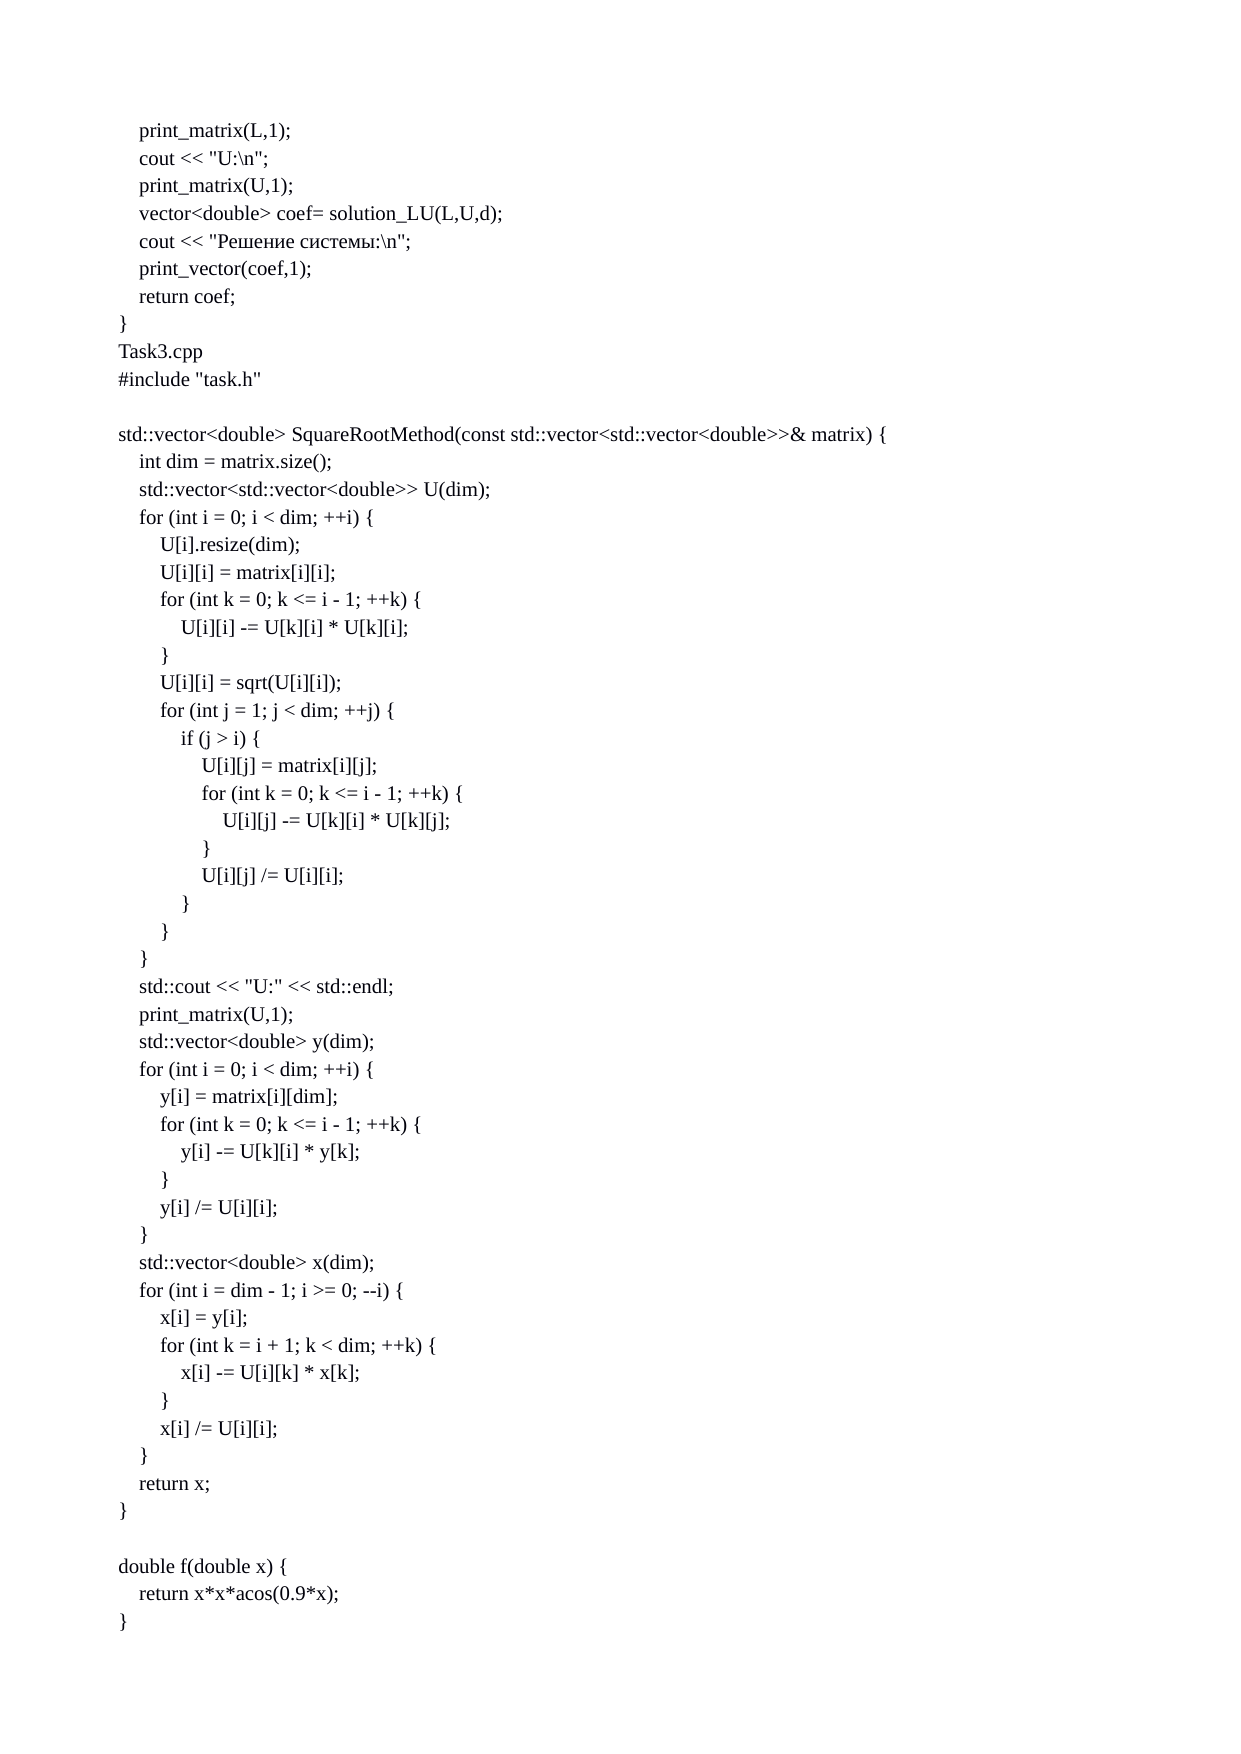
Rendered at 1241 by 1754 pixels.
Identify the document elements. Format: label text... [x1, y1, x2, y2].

text return x; [118, 1471, 1152, 1495]
text } [118, 946, 1152, 970]
text } [118, 919, 1152, 943]
text vector<double> coef= solution_LU(L,U,d); [118, 201, 1152, 225]
text y[i] /= U[i][i]; [118, 1195, 1152, 1219]
text std::vector<double> y(dim); [118, 1029, 1152, 1053]
text } [118, 643, 1152, 667]
text } [118, 1167, 1152, 1191]
text U[i][j] -= U[k][i] * U[k][j]; [118, 808, 1152, 832]
text U[i][j] /= U[i][i]; [118, 863, 1152, 887]
text U[i][i] -= U[k][i] * U[k][i]; [118, 615, 1152, 639]
text std::vector<double> x(dim); [118, 1250, 1152, 1274]
text std::vector<std::vector<double>> U(dim); [118, 477, 1152, 501]
text } [118, 1388, 1152, 1412]
text for (int k = 0; k <= i - 1; ++k) { [118, 587, 1152, 611]
text } [118, 1609, 1152, 1633]
text #include "task.h" [118, 367, 1152, 391]
text double f(double x) { [118, 1553, 1152, 1578]
text } [118, 891, 1152, 915]
text U[i][j] = matrix[i][j]; [118, 753, 1152, 777]
text cout << "U:\n"; [118, 146, 1152, 170]
text std::cout << "U:" << std::endl; [118, 974, 1152, 998]
text y[i] = matrix[i][dim]; [118, 1084, 1152, 1108]
text Task3.cpp [118, 339, 1152, 363]
text } [118, 836, 1152, 860]
text for (int k = 0; k <= i - 1; ++k) { [118, 1112, 1152, 1136]
text cout << "Решение системы:\n"; [118, 228, 1152, 253]
text U[i][i] = matrix[i][i]; [118, 560, 1152, 584]
text return coef; [118, 284, 1152, 308]
text std::vector<double> SquareRootMethod(const std::vector<std::vector<double>>& matrix) { [118, 422, 1152, 446]
text for (int i = 0; i < dim; ++i) { [118, 1057, 1152, 1081]
text if (j > i) { [118, 725, 1152, 749]
text } [118, 1222, 1152, 1246]
text for (int i = 0; i < dim; ++i) { [118, 504, 1152, 529]
text } [118, 1443, 1152, 1467]
text for (int k = i + 1; k < dim; ++k) { [118, 1333, 1152, 1357]
text print_matrix(U,1); [118, 1001, 1152, 1026]
text U[i][i] = sqrt(U[i][i]); [118, 670, 1152, 694]
text for (int i = dim - 1; i >= 0; --i) { [118, 1277, 1152, 1302]
text return x*x*acos(0.9*x); [118, 1581, 1152, 1605]
text } [118, 311, 1152, 335]
text print_matrix(L,1); [118, 118, 1152, 142]
text for (int j = 1; j < dim; ++j) { [118, 698, 1152, 722]
text print_vector(coef,1); [118, 256, 1152, 280]
text y[i] -= U[k][i] * y[k]; [118, 1139, 1152, 1163]
text x[i] /= U[i][i]; [118, 1416, 1152, 1439]
text } [118, 1498, 1152, 1522]
text x[i] -= U[i][k] * x[k]; [118, 1360, 1152, 1384]
text x[i] = y[i]; [118, 1305, 1152, 1329]
text for (int k = 0; k <= i - 1; ++k) { [118, 781, 1152, 805]
text int dim = matrix.size(); [118, 449, 1152, 473]
text print_matrix(U,1); [118, 173, 1152, 197]
text U[i].resize(dim); [118, 532, 1152, 556]
